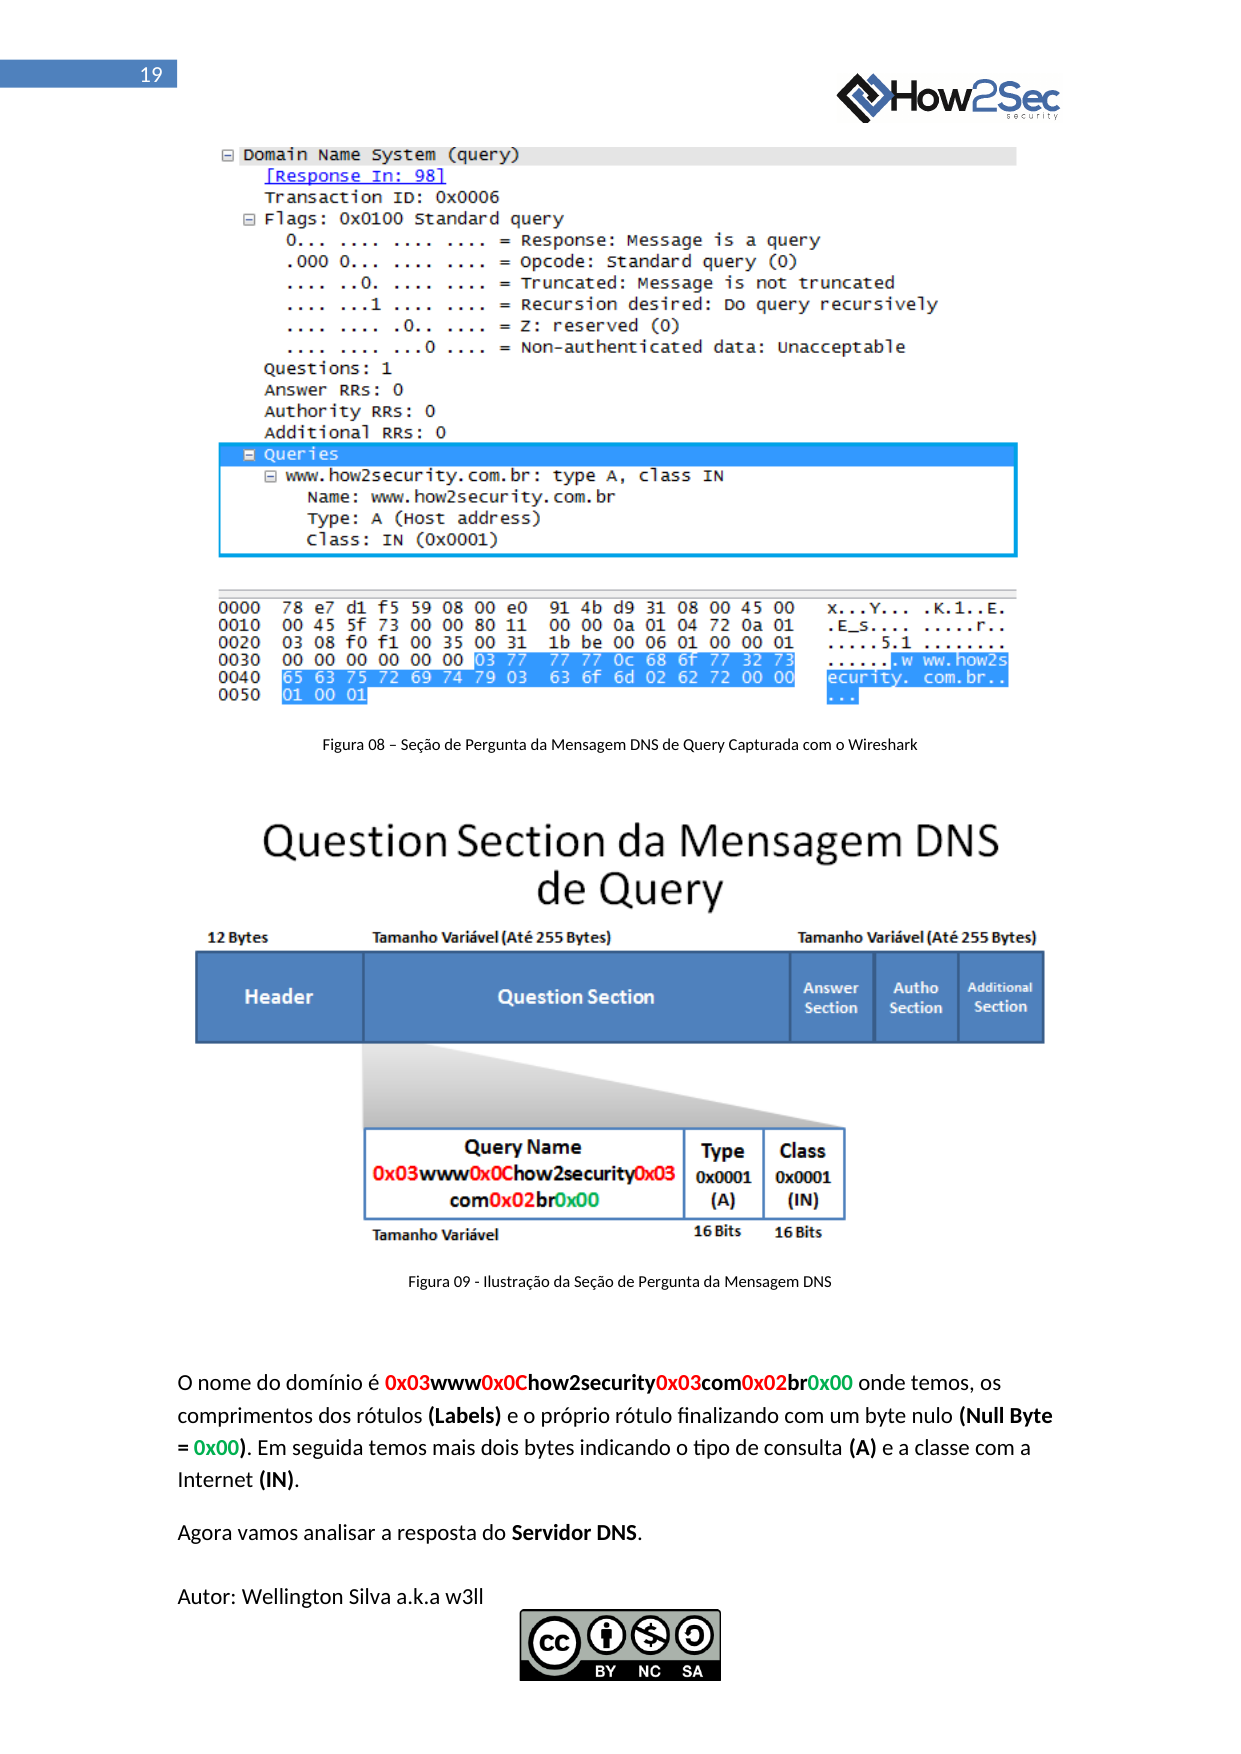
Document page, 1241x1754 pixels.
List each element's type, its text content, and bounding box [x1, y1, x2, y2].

picture [519, 1609, 721, 1681]
picture [836, 73, 1064, 123]
text Agora vamos analisar a resposta do Servidor DNS. [177, 1518, 1063, 1546]
text O nome do domínio é 0x03www0x0Chow2security0x03com0x02br0x00 onde temos, os comprimentos dos rótulos (Labels) e o próprio rótulo finalizando com um byte nulo (Null Byte = 0x00). Em seguida temos mais dois bytes indicando o tipo de consulta (A) e a classe com a Internet (IN). [177, 1368, 1063, 1493]
text Figura 08 – Seção de Pergunta da Mensagem DNS de Query Capturada com o Wireshark [177, 734, 1063, 755]
picture [194, 822, 1046, 1247]
picture [218, 147, 1022, 710]
text Figura 09 - Ilustração da Seção de Pergunta da Mensagem DNS [177, 1271, 1063, 1292]
picture [221, 447, 1013, 553]
